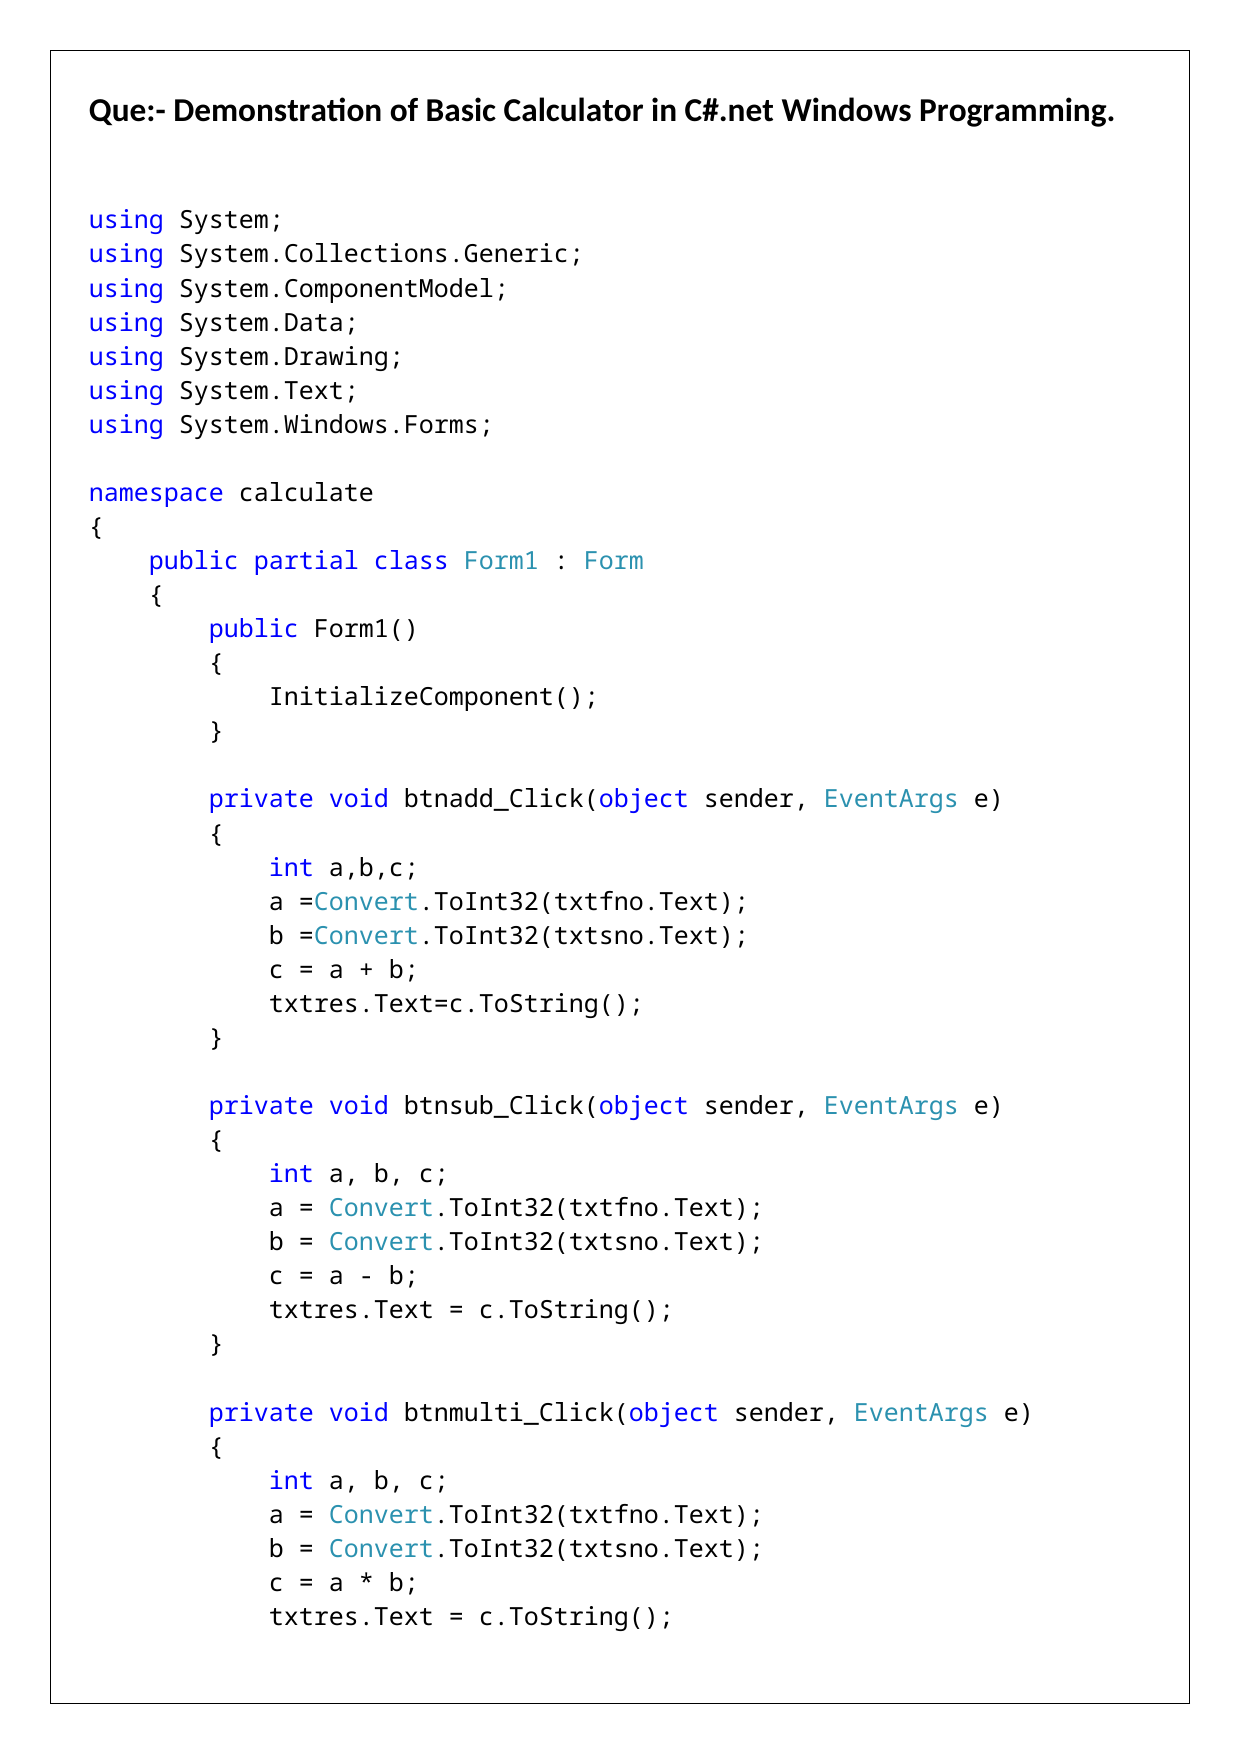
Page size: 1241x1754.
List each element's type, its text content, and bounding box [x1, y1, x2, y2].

text { [89, 1122, 1152, 1156]
text using System.Collections.Generic; [89, 236, 1152, 270]
text b = Convert.ToInt32(txtsno.Text); [89, 1531, 1152, 1564]
text txtres.Text = c.ToString(); [89, 1599, 1152, 1633]
text public partial class Form1 : Form [89, 543, 1152, 577]
text a = Convert.ToInt32(txtfno.Text); [89, 1496, 1152, 1531]
text using System.Drawing; [89, 338, 1152, 372]
text { [89, 509, 1152, 543]
text public Form1() [89, 611, 1152, 645]
text } [89, 713, 1152, 747]
text { [89, 577, 1152, 611]
text } [89, 1019, 1152, 1054]
text a =Convert.ToInt32(txtfno.Text); [89, 883, 1152, 917]
text int a,b,c; [89, 849, 1152, 883]
text using System; [89, 202, 1152, 236]
text private void btnsub_Click(object sender, EventArgs e) [89, 1088, 1152, 1122]
text int a, b, c; [89, 1156, 1152, 1190]
text namespace calculate [89, 474, 1152, 509]
text Que:- Demonstration of Basic Calculator in C#.net Windows Programming. [89, 89, 1152, 129]
text int a, b, c; [89, 1462, 1152, 1496]
text b =Convert.ToInt32(txtsno.Text); [89, 917, 1152, 951]
text a = Convert.ToInt32(txtfno.Text); [89, 1190, 1152, 1224]
text } [89, 1326, 1152, 1360]
text using System.Windows.Forms; [89, 406, 1152, 441]
text c = a * b; [89, 1564, 1152, 1599]
text txtres.Text = c.ToString(); [89, 1292, 1152, 1326]
text private void btnadd_Click(object sender, EventArgs e) [89, 781, 1152, 815]
text { [89, 645, 1152, 679]
text { [89, 1428, 1152, 1462]
text b = Convert.ToInt32(txtsno.Text); [89, 1224, 1152, 1258]
text c = a - b; [89, 1258, 1152, 1292]
text c = a + b; [89, 951, 1152, 986]
text txtres.Text=c.ToString(); [89, 986, 1152, 1019]
text private void btnmulti_Click(object sender, EventArgs e) [89, 1394, 1152, 1428]
text using System.Data; [89, 304, 1152, 338]
text using System.ComponentModel; [89, 270, 1152, 304]
text InitializeComponent(); [89, 679, 1152, 713]
text { [89, 815, 1152, 849]
text using System.Text; [89, 372, 1152, 406]
